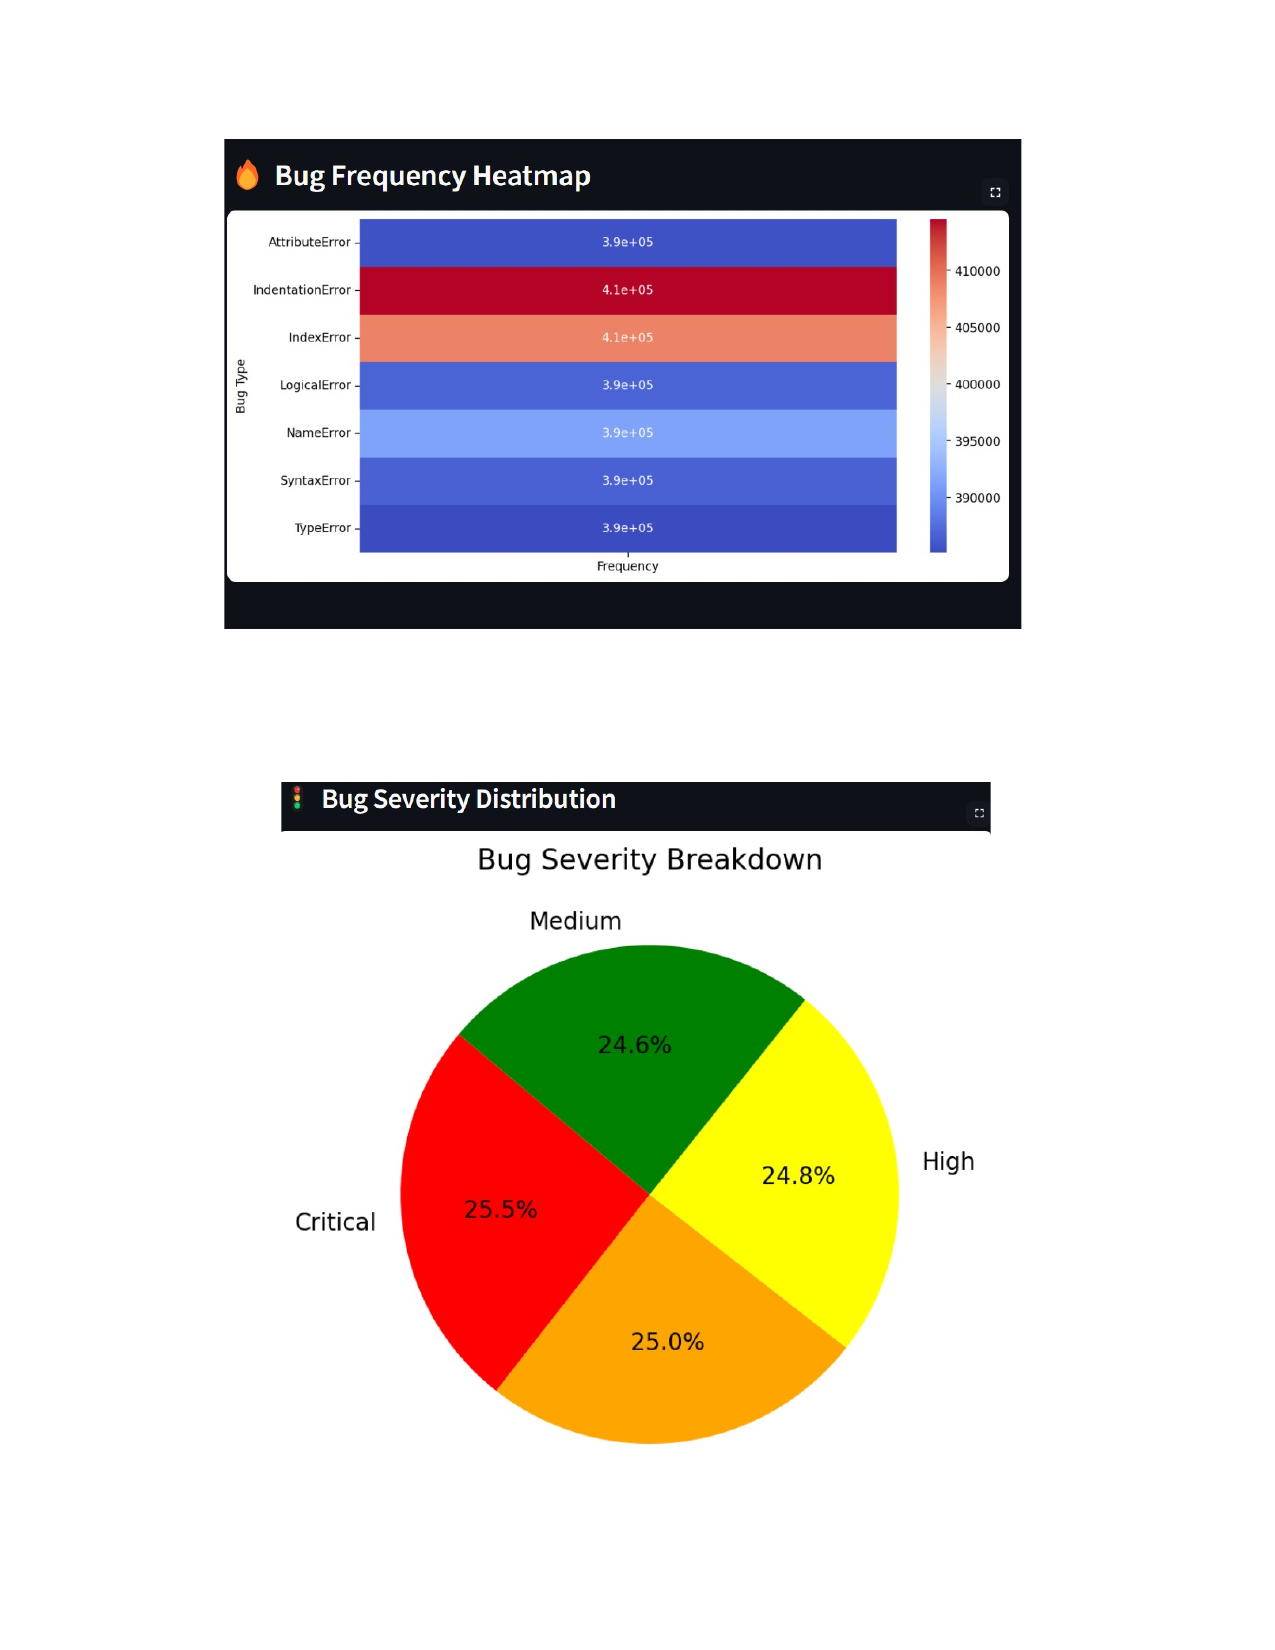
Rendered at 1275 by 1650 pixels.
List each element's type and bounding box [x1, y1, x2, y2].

picture [224, 139, 1022, 629]
picture [281, 782, 991, 1445]
